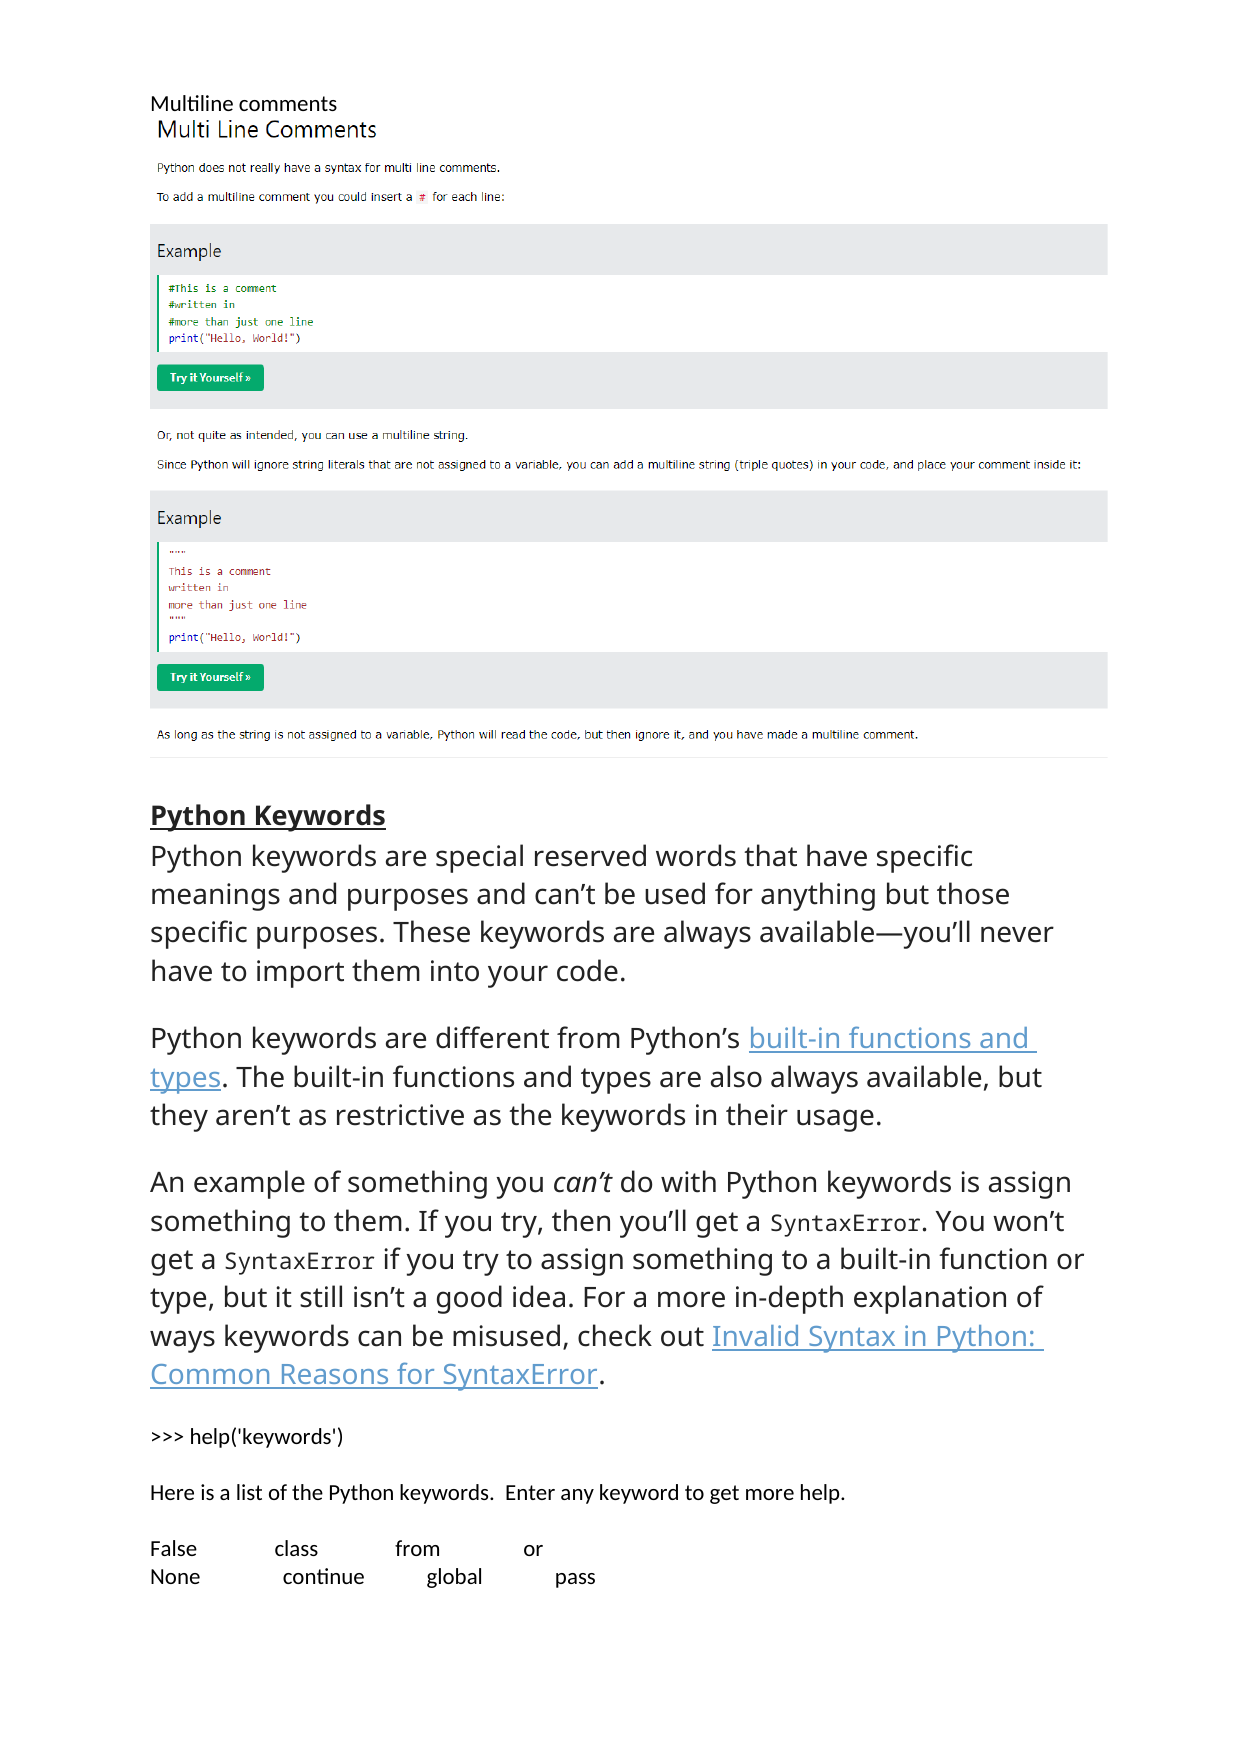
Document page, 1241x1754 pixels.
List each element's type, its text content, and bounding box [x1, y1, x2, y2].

text Multiline comments [150, 89, 1107, 116]
text Python keywords are different from Python’s built-in functions and types. The built-in functions and types are also always available, but they aren’t as restrictive as the keywords in their usage. [150, 1019, 1107, 1134]
text An example of something you can’t do with Python keywords is assign something to them. If you try, then you’ll get a SyntaxError. You won’t get a SyntaxError if you try to assign something to a built-in function or type, but it still isn’t a good idea. For a more in-depth explanation of ways keywords can be misused, check out Invalid Syntax in Python: Common Reasons for SyntaxError. [150, 1163, 1107, 1393]
picture [150, 116, 1108, 765]
text Here is a list of the Python keywords. Enter any keyword to get more help. [150, 1478, 1107, 1506]
text None continue global pass [150, 1562, 1107, 1590]
text False class from or [150, 1534, 1107, 1562]
text >>> help('keywords') [150, 1422, 1107, 1450]
text Python keywords are special reserved words that have specific meanings and purposes and can’t be used for anything but those specific purposes. These keywords are always available—you’ll never have to import them into your code. [150, 836, 1107, 989]
subtitle Python Keywords [150, 796, 1107, 833]
